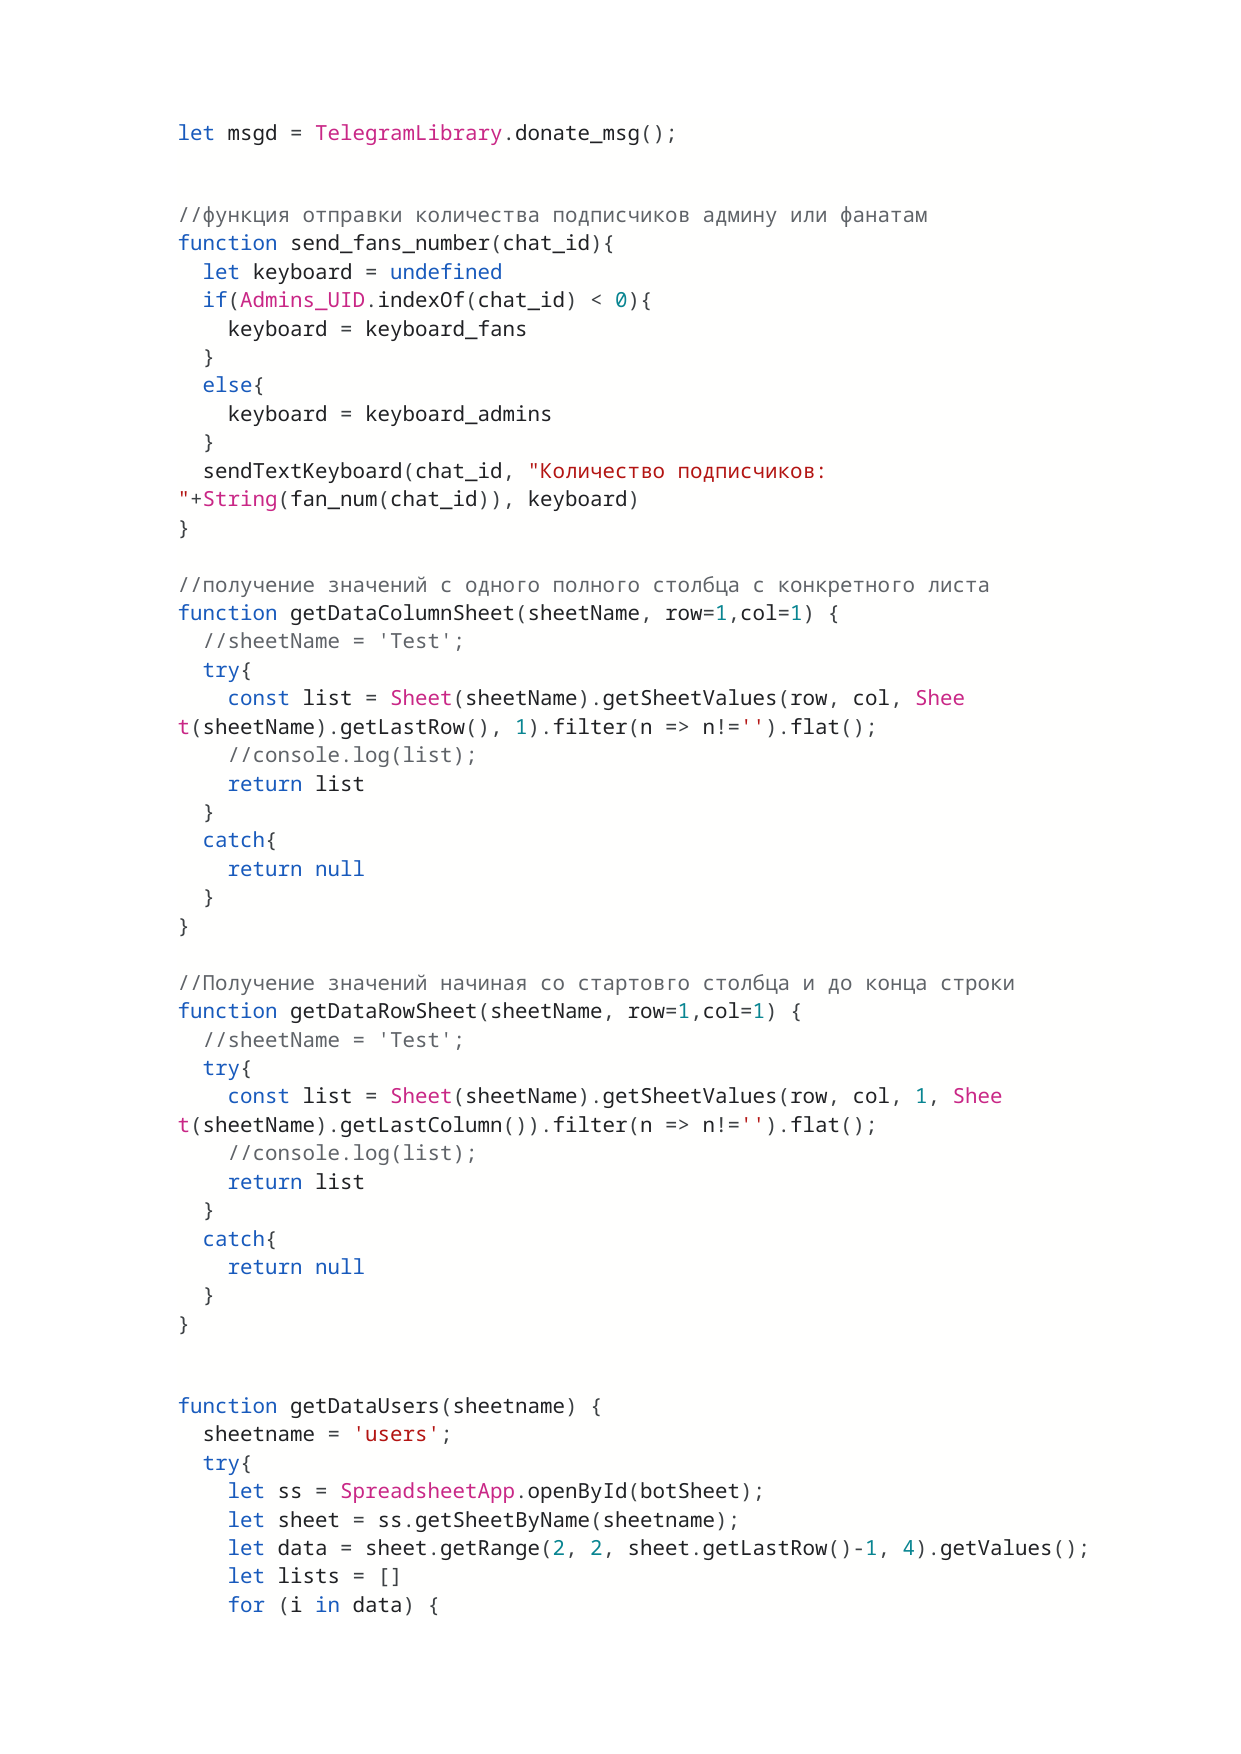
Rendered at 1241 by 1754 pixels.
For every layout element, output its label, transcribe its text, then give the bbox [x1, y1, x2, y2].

text } [177, 342, 1152, 371]
text let msgd = TelegramLibrary.donate_msg(); [177, 118, 1152, 147]
text function getDataRowSheet(sheetName, row=1,col=1) { [177, 996, 1152, 1025]
text //sheetName = 'Test'; [177, 1025, 1152, 1053]
text } [177, 1309, 1152, 1337]
text } [177, 1281, 1152, 1309]
text for (i in data) { [177, 1590, 1152, 1618]
text return list [177, 1167, 1152, 1195]
text //sheetName = 'Test'; [177, 627, 1152, 655]
text return list [177, 769, 1152, 797]
text let keyboard = undefined [177, 257, 1152, 285]
text if(Admins_UID.indexOf(chat_id) < 0){ [177, 285, 1152, 314]
text } [177, 513, 1152, 541]
text return null [177, 854, 1152, 882]
text //Получение значений начиная со стартовго столбца и до конца строки [177, 968, 1152, 996]
text } [177, 797, 1152, 826]
text let ss = SpreadsheetApp.openById(botSheet); [177, 1476, 1152, 1505]
text let data = sheet.getRange(2, 2, sheet.getLastRow()-1, 4).getValues(); [177, 1533, 1152, 1562]
text } [177, 882, 1152, 911]
text else{ [177, 371, 1152, 399]
text //получение значений с одного полного столбца с конкретного листа [177, 570, 1152, 598]
text try{ [177, 1053, 1152, 1082]
text const list = Sheet(sheetName).getSheetValues(row, col, 1, Sheet(sheetName).getLastColumn()).filter(n => n!='').flat(); [177, 1082, 1152, 1138]
text sheetname = 'users'; [177, 1419, 1152, 1448]
text function getDataColumnSheet(sheetName, row=1,col=1) { [177, 598, 1152, 627]
text } [177, 427, 1152, 456]
text try{ [177, 655, 1152, 683]
text let lists = [] [177, 1562, 1152, 1590]
text try{ [177, 1448, 1152, 1476]
text //console.log(list); [177, 740, 1152, 769]
text keyboard = keyboard_fans [177, 314, 1152, 342]
text //функция отправки количества подписчиков админу или фанатам [177, 200, 1152, 228]
text return null [177, 1252, 1152, 1281]
text const list = Sheet(sheetName).getSheetValues(row, col, Sheet(sheetName).getLastRow(), 1).filter(n => n!='').flat(); [177, 683, 1152, 740]
text function send_fans_number(chat_id){ [177, 228, 1152, 257]
text sendTextKeyboard(chat_id, "Количество подписчиков: "+String(fan_num(chat_id)), keyboard) [177, 456, 1152, 513]
text catch{ [177, 1224, 1152, 1252]
text catch{ [177, 826, 1152, 854]
text keyboard = keyboard_admins [177, 399, 1152, 427]
text } [177, 1195, 1152, 1224]
text let sheet = ss.getSheetByName(sheetname); [177, 1505, 1152, 1533]
text //console.log(list); [177, 1138, 1152, 1167]
text } [177, 911, 1152, 939]
text function getDataUsers(sheetname) { [177, 1391, 1152, 1419]
